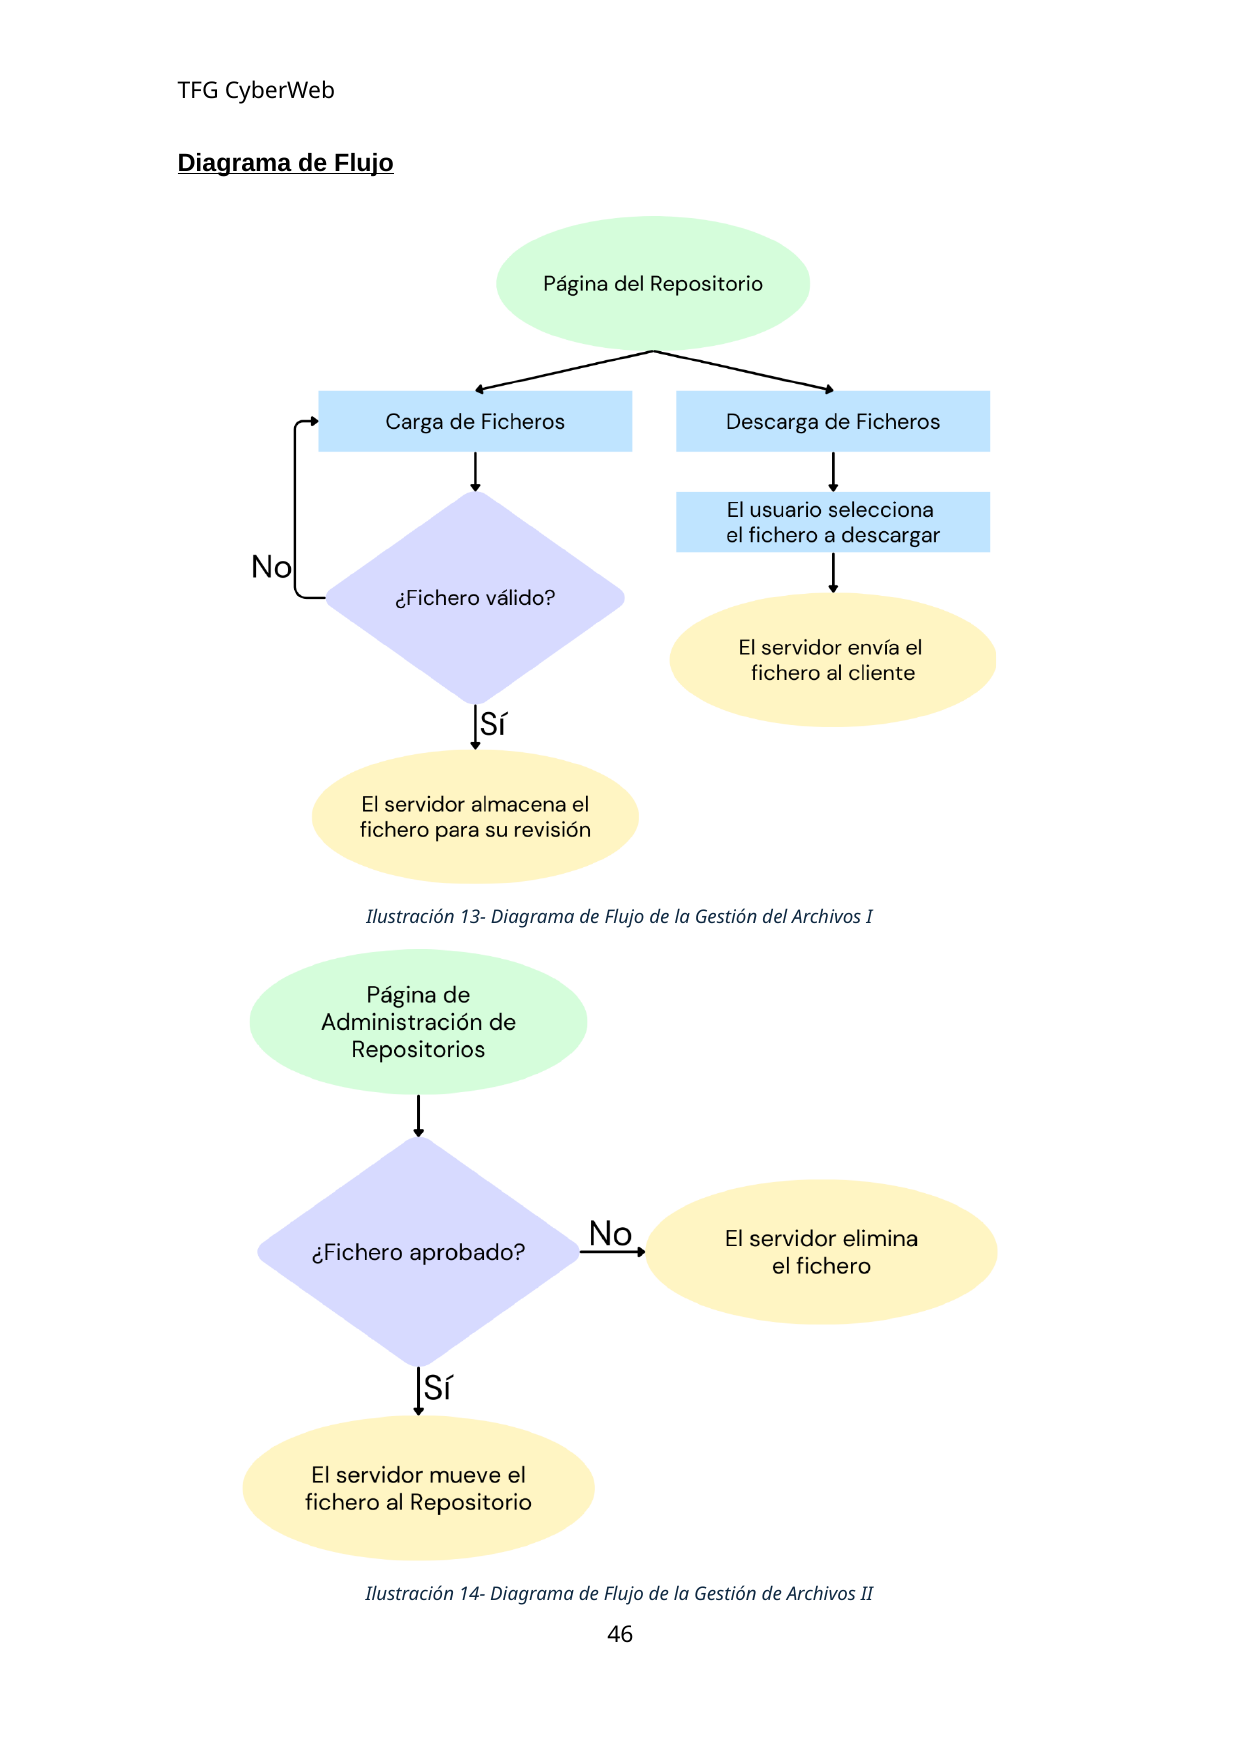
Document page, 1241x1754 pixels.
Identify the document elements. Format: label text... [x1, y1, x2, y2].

text Ilustración 13- Diagrama de Flujo de la Gestión del Archivos I [177, 903, 1063, 928]
picture [243, 216, 997, 884]
text Diagrama de Flujo [177, 148, 1063, 176]
text Ilustración 14- Diagrama de Flujo de la Gestión de Archivos II [177, 1580, 1063, 1606]
picture [242, 949, 998, 1561]
